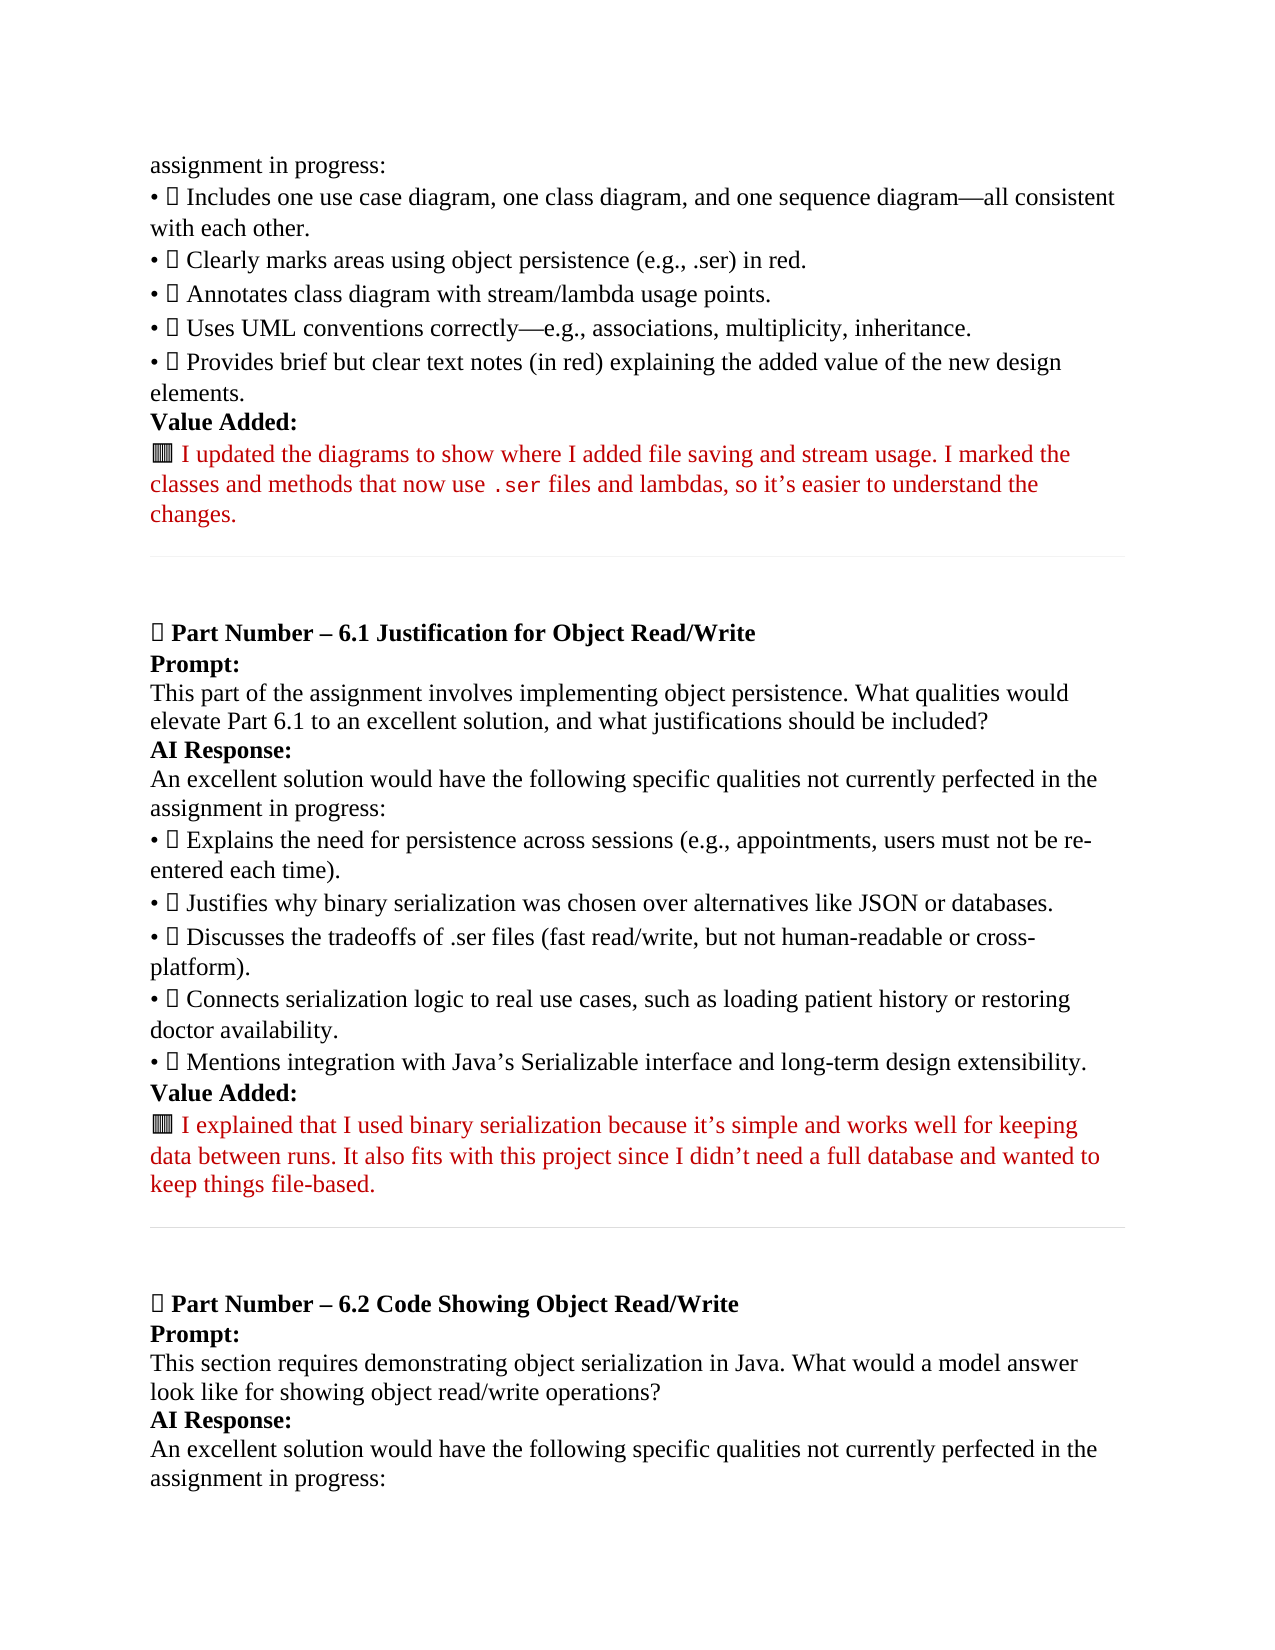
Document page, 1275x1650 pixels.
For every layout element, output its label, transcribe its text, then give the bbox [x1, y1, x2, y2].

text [150, 1285, 1125, 1492]
text 🔷 Part Number – 5: DESIGN Prompt: For Part 5, evaluate how to improve the UML diagrams and design documentation to meet excellent standards. AI Response: An excellent solution would have the following specific qualities not currently perfected in the assignment in progress: • ✅ Includes one use case diagram, one class diagram, and one sequence diagram—all consistent with each other. • ✅ Clearly marks areas using object persistence (e.g., .ser) in red. • ✅ Annotates class diagram with stream/lambda usage points. • ✅ Uses UML conventions correctly—e.g., associations, multiplicity, inheritance. • ✅ Provides brief but clear text notes (in red) explaining the added value of the new design elements. Value Added: 🟥 I updated the diagrams to show where I added file saving and stream usage. I marked the classes and methods that now use .ser files and lambdas, so it’s easier to understand the changes. [150, 643, 1125, 1198]
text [150, 150, 1125, 556]
